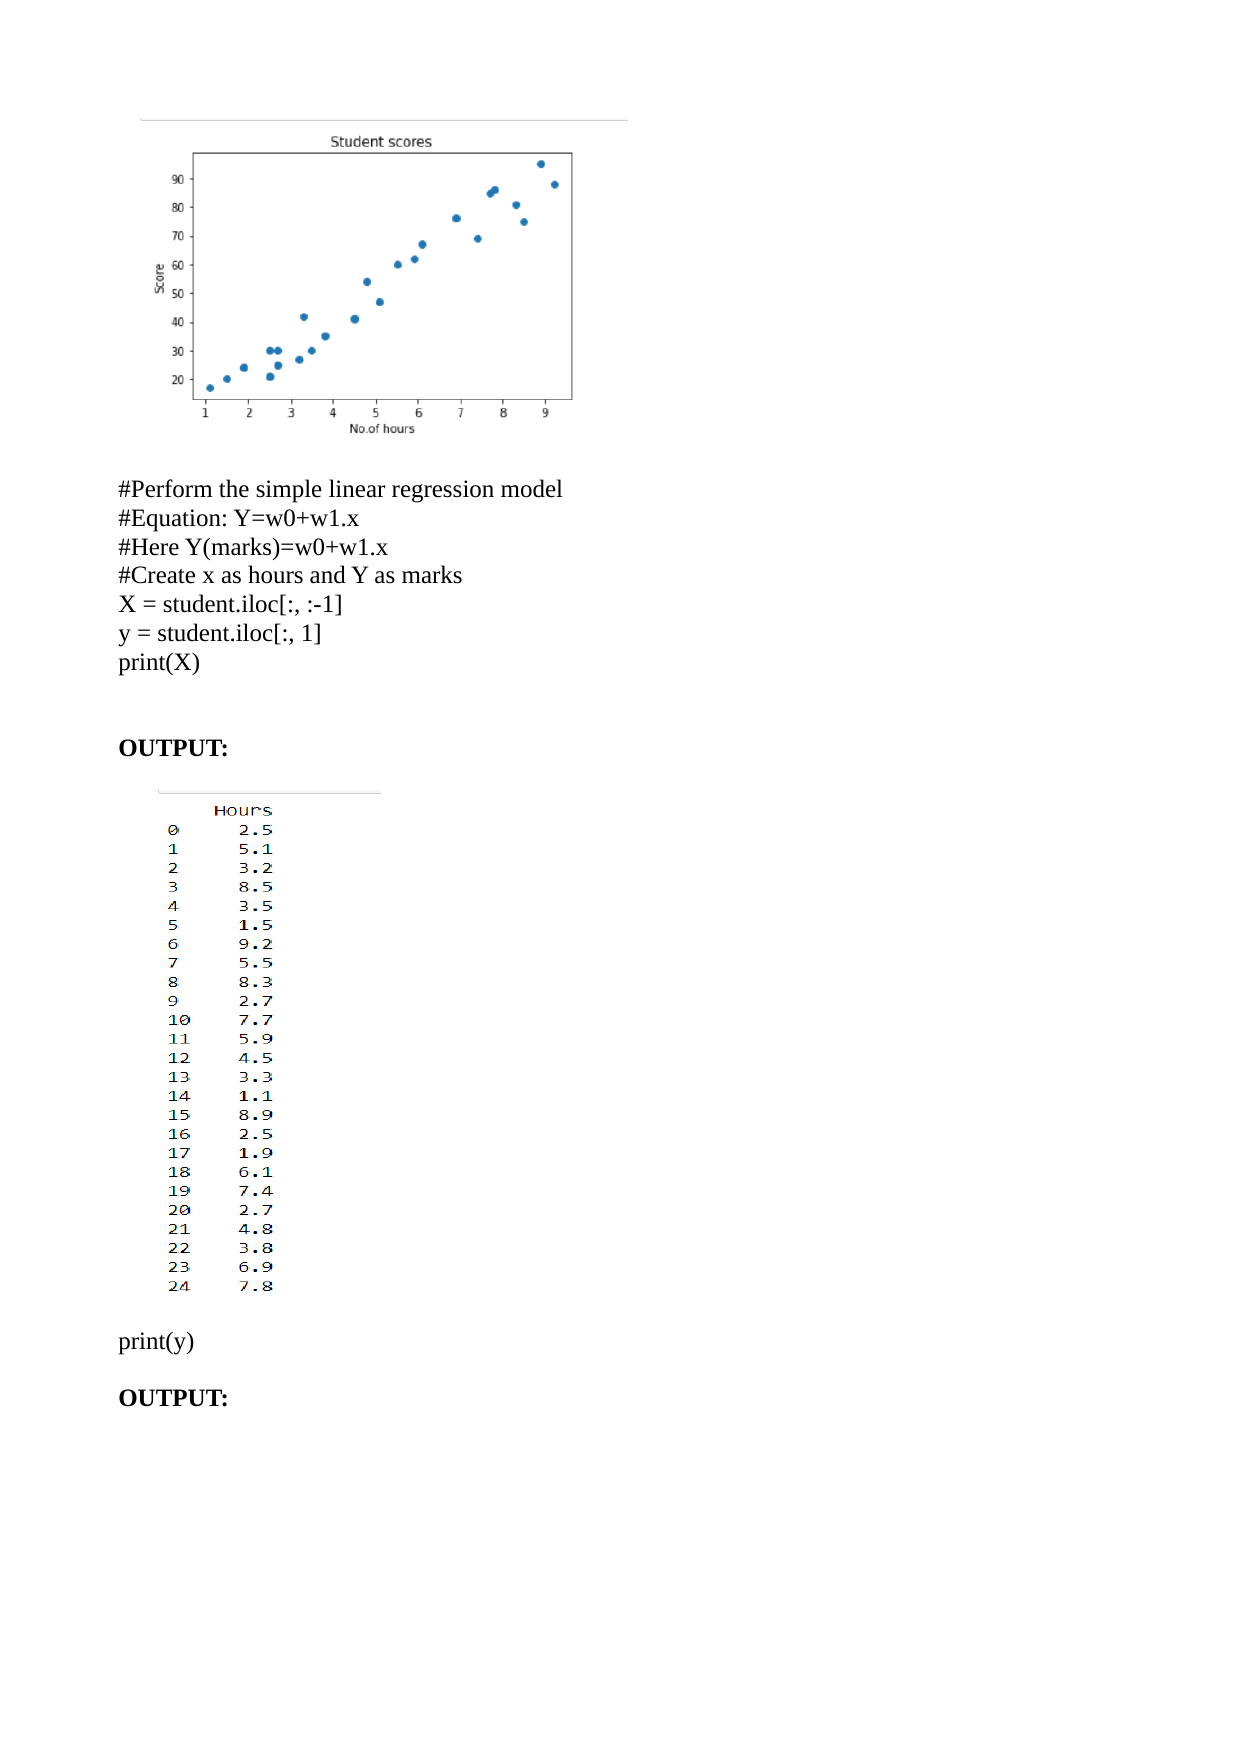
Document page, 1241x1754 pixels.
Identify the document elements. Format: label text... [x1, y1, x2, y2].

text print(X) [118, 647, 1122, 675]
text #Equation: Y=w0+w1.x [118, 503, 1122, 532]
text #Perform the simple linear regression model [118, 474, 1122, 503]
text y = student.iloc[:, 1] [118, 618, 1122, 647]
text #Create x as hours and Y as marks [118, 560, 1122, 589]
text X = student.iloc[:, :-1] [118, 589, 1122, 618]
text print(y) [118, 1326, 1122, 1355]
picture [118, 118, 628, 446]
picture [118, 790, 382, 1298]
text OUTPUT: [118, 1383, 1122, 1412]
text #Here Y(marks)=w0+w1.x [118, 532, 1122, 560]
text OUTPUT: [118, 733, 1122, 762]
